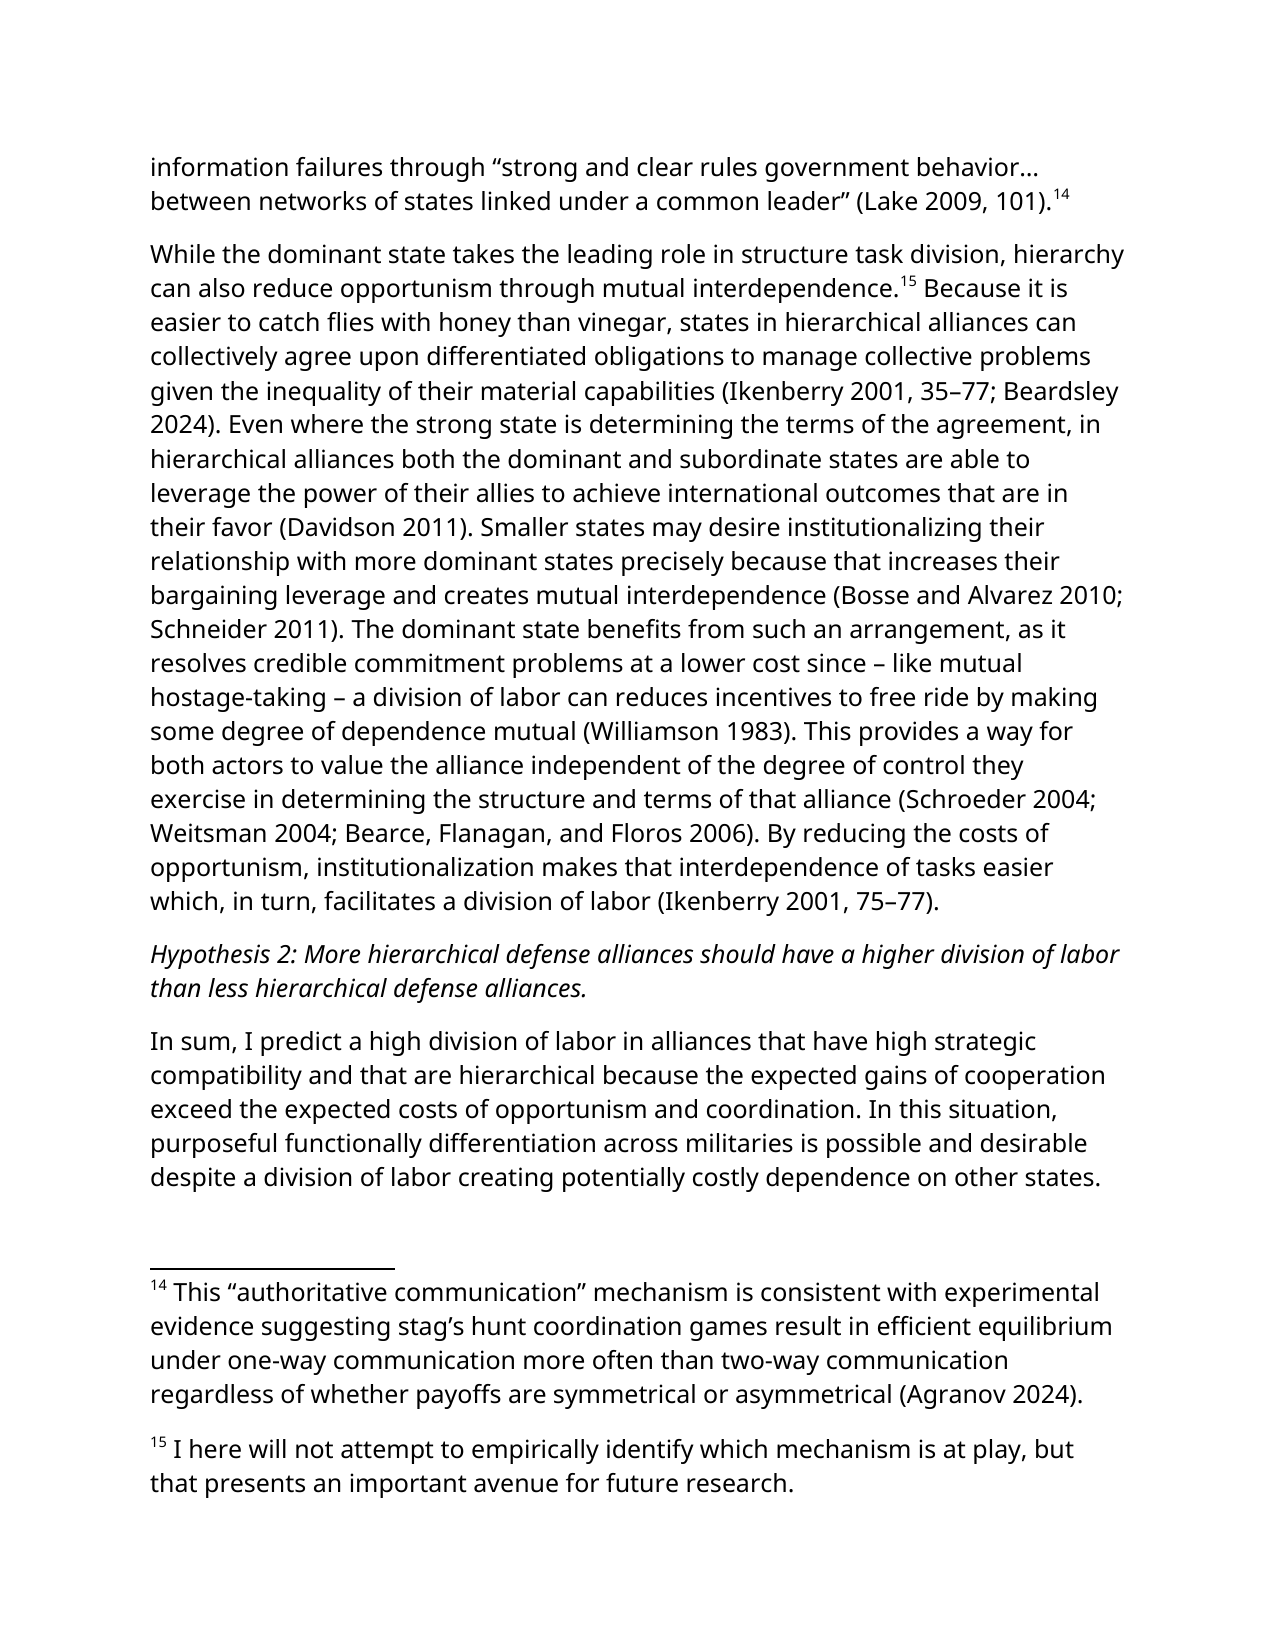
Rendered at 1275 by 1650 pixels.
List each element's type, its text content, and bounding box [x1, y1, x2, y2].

text While the dominant state takes the leading role in structure task division, hierarchy can also reduce opportunism through mutual interdependence. Because it is easier to catch flies with honey than vinegar, states in hierarchical alliances can collectively agree upon differentiated obligations to manage collective problems given the inequality of their material capabilities (Ikenberry 2001, 35–77; Beardsley 2024). Even where the strong state is determining the terms of the agreement, in hierarchical alliances both the dominant and subordinate states are able to leverage the power of their allies to achieve international outcomes that are in their favor (Davidson 2011). Smaller states may desire institutionalizing their relationship with more dominant states precisely because that increases their bargaining leverage and creates mutual interdependence (Bosse and Alvarez 2010; Schneider 2011). The dominant state benefits from such an arrangement, as it resolves credible commitment problems at a lower cost since – like mutual hostage-taking – a division of labor can reduces incentives to free ride by making some degree of dependence mutual (Williamson 1983). This provides a way for both actors to value the alliance independent of the degree of control they exercise in determining the structure and terms of that alliance (Schroeder 2004; Weitsman 2004; Bearce, Flanagan, and Floros 2006). By reducing the costs of opportunism, institutionalization makes that interdependence of tasks easier which, in turn, facilitates a division of labor (Ikenberry 2001, 75–77). [150, 237, 1125, 918]
text Hypothesis 2: More hierarchical defense alliances should have a higher division of labor than less hierarchical defense alliances. [150, 937, 1125, 1005]
